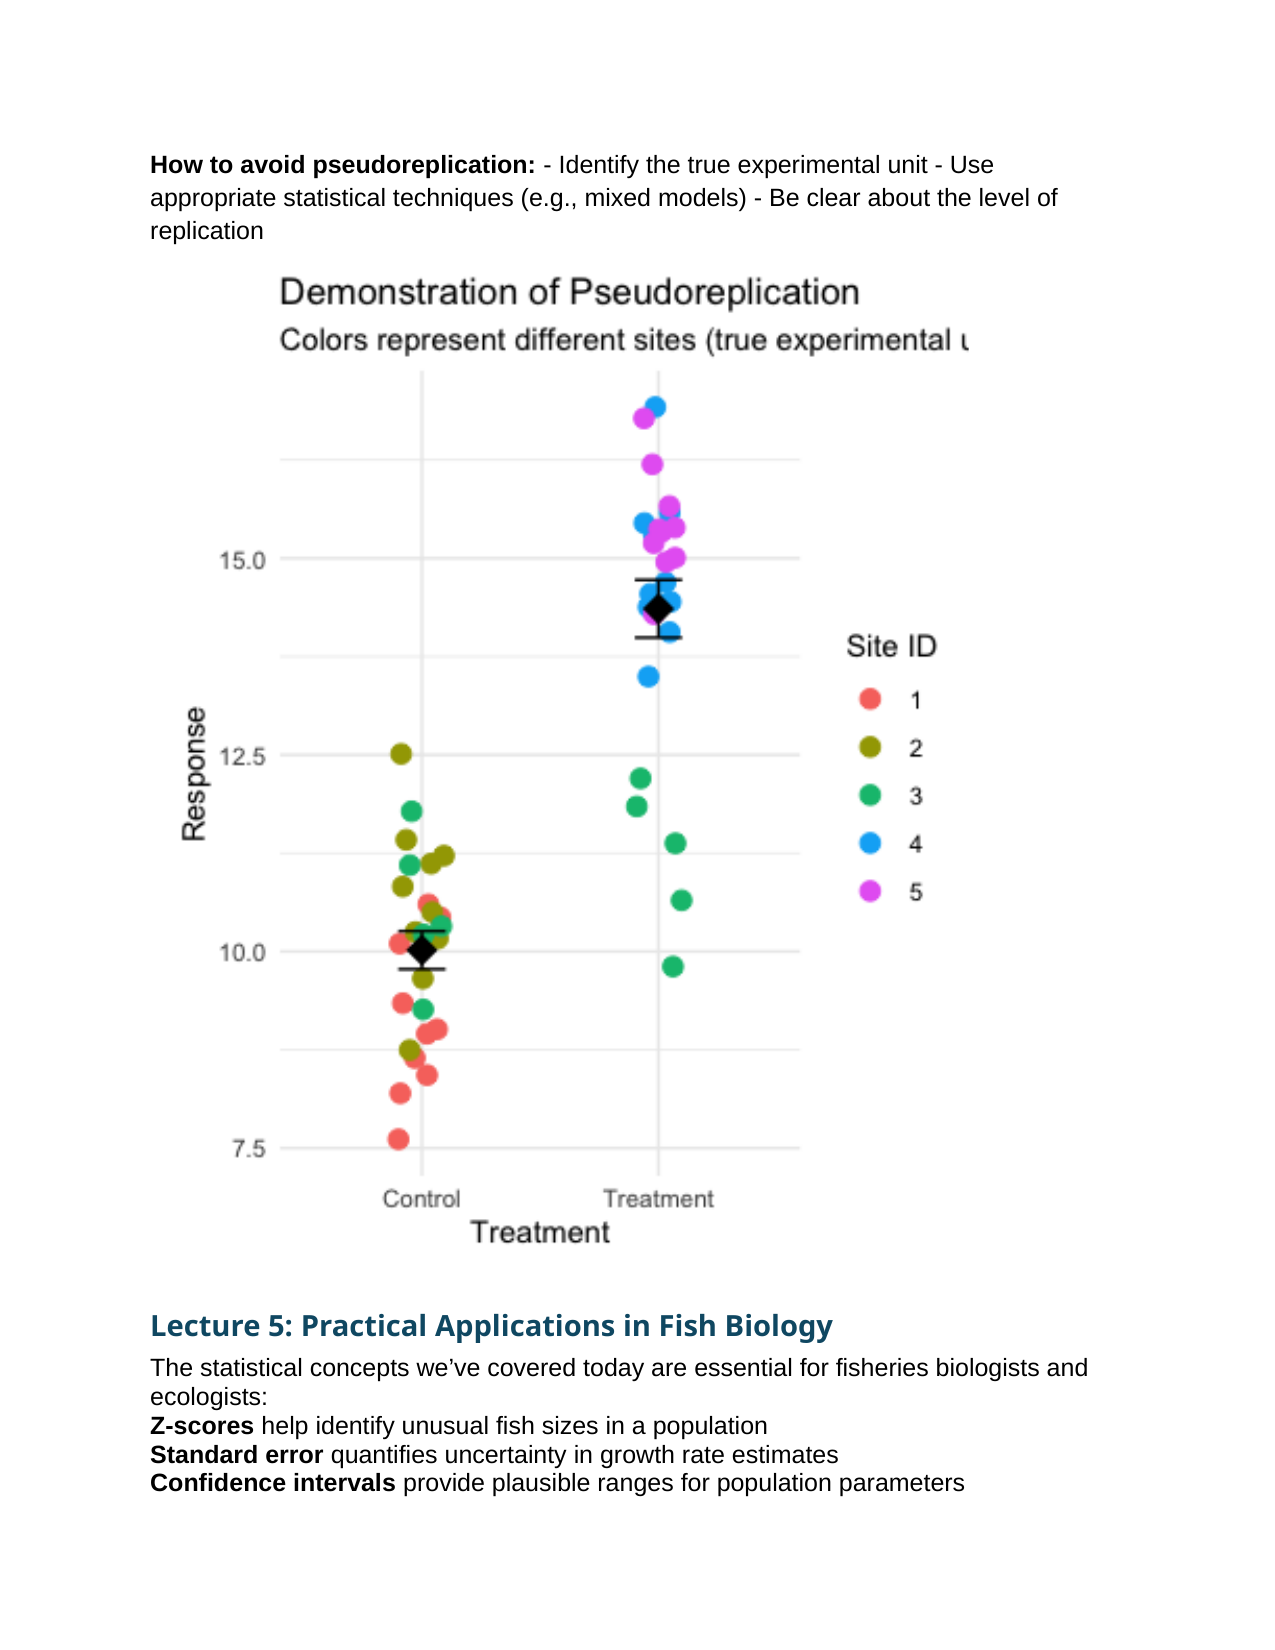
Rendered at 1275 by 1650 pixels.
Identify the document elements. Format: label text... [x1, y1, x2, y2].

picture [168, 263, 969, 1264]
subtitle Lecture 5: Practical Applications in Fish Biology [150, 1305, 1125, 1345]
text How to avoid pseudoreplication: - Identify the true experimental unit - Use appropriate statistical techniques (e.g., mixed models) - Be clear about the level of replication [150, 150, 1125, 245]
